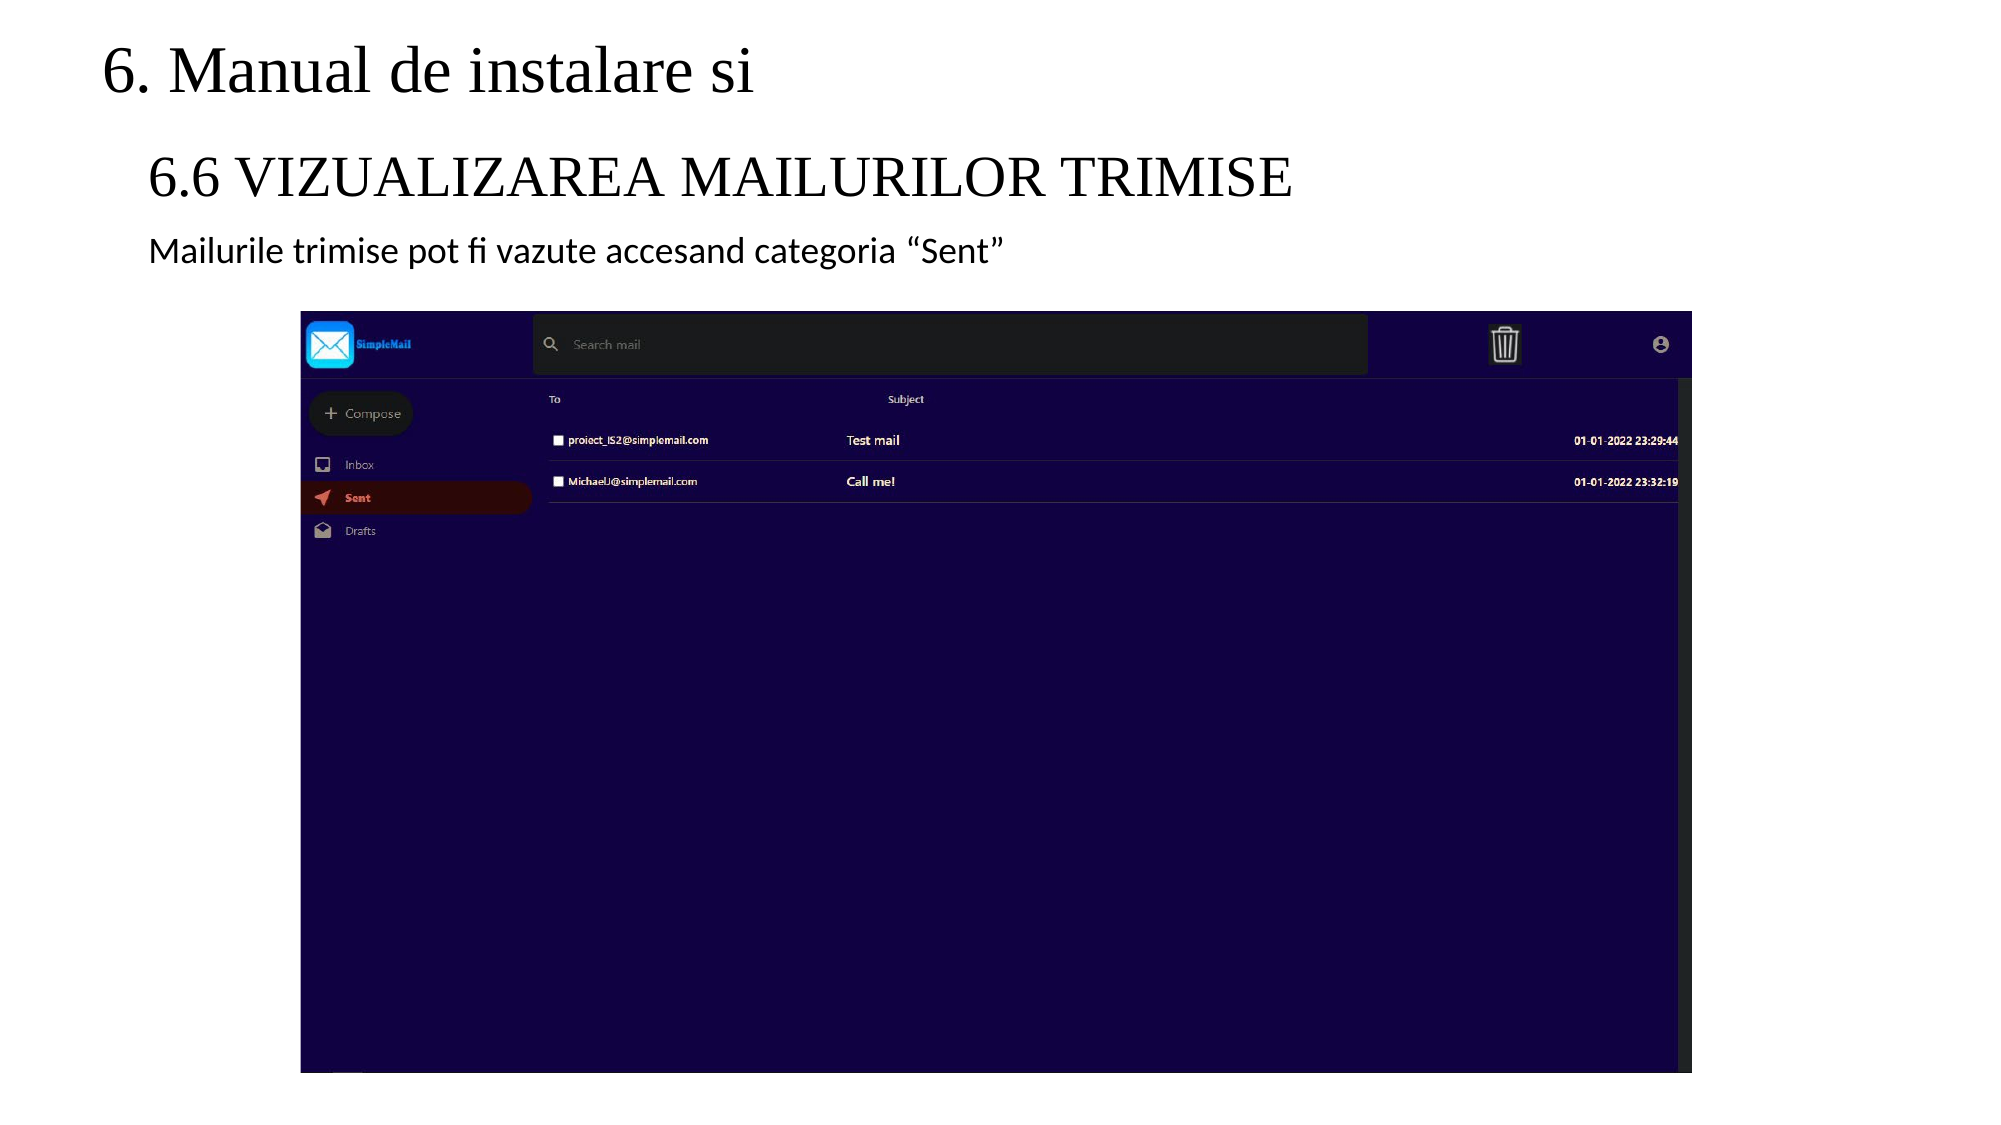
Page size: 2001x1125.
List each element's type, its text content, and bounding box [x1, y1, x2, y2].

subtitle VIZUALIZAREA MAILURILOR TRIMISE [148, 142, 1985, 209]
picture [300, 311, 1692, 1073]
text Mailurile trimise pot fi vazute accesand categoria “Sent” [148, 227, 1985, 273]
